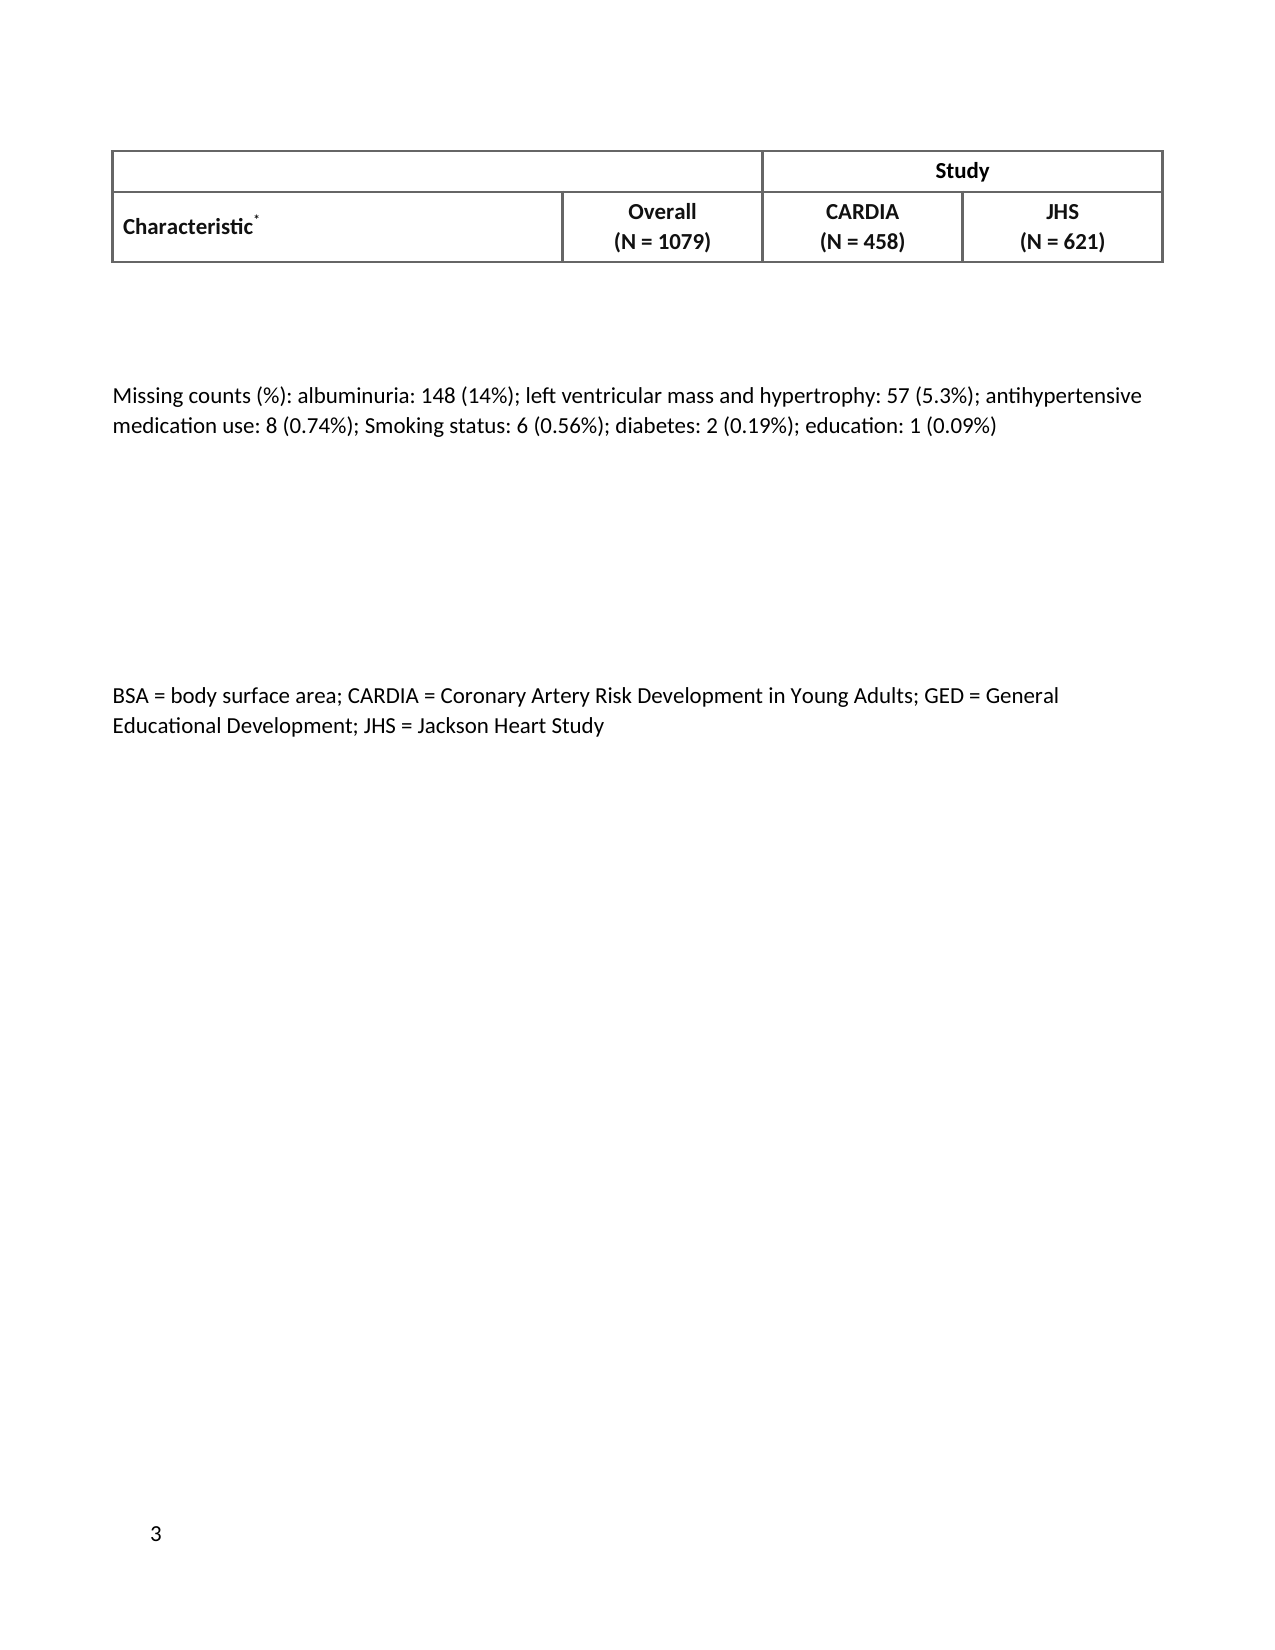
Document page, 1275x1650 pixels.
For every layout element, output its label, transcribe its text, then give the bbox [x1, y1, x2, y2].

table_header Study [764, 152, 1161, 191]
table_cell BSA = body surface area; CARDIA = Coronary Artery Risk Development in Young Adults; GED = General Educational Development; JHS = Jackson Heart Study [113, 561, 1162, 861]
table_cell JHS (N = 621) [964, 193, 1161, 261]
table_header [114, 152, 761, 191]
table_cell Characteristic* [114, 193, 561, 261]
table_cell Overall (N = 1079) [564, 193, 761, 261]
table_cell Missing counts (%): albuminuria: 148 (14%); left ventricular mass and hypertrophy: 57 (5.3%); antihypertensive medication use: 8 (0.74%); Smoking status: 6 (0.56%); diabetes: 2 (0.19%); education: 1 (0.09%) [113, 263, 1162, 561]
table_cell CARDIA (N = 458) [764, 193, 961, 261]
